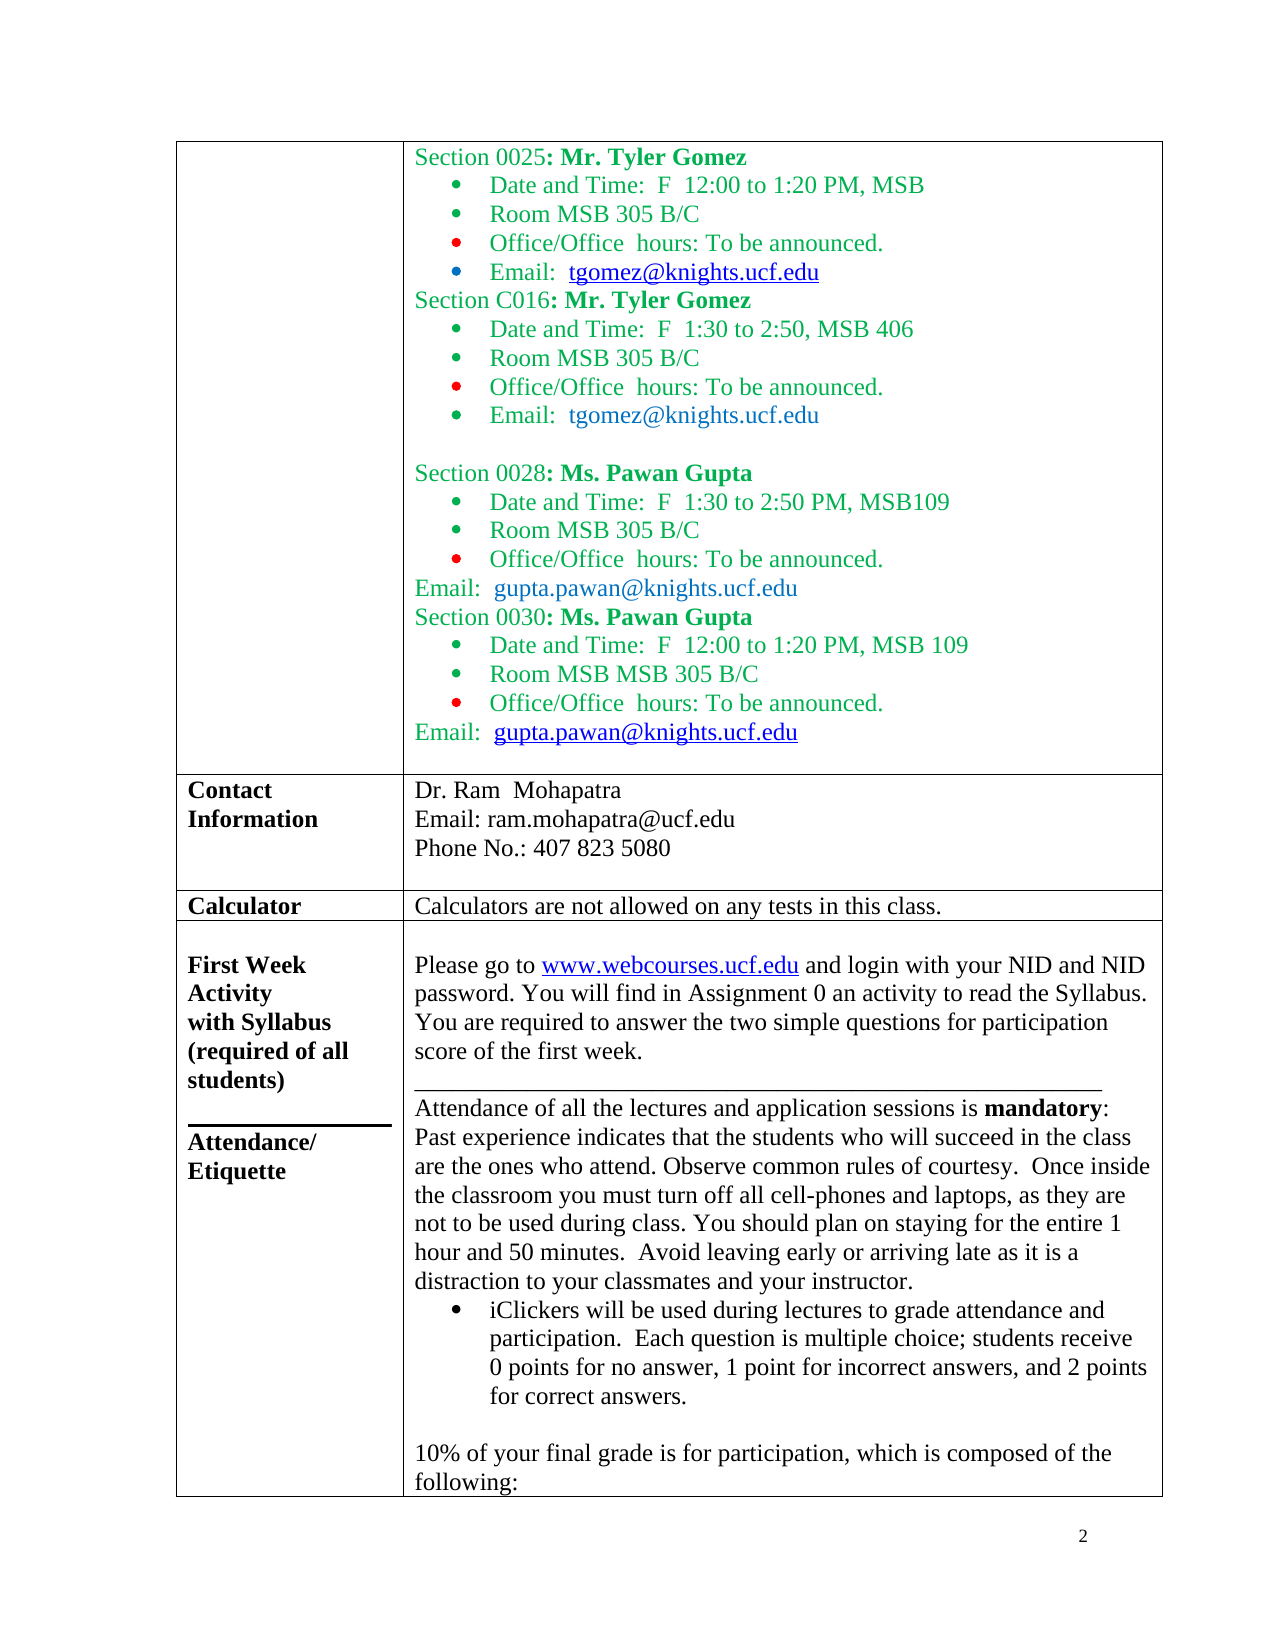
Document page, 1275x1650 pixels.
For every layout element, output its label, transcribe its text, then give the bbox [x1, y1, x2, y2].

table_cell Contact Information [177, 775, 403, 890]
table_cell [404, 142, 1162, 774]
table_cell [177, 142, 403, 774]
table_cell Calculator [177, 891, 403, 920]
table_cell Calculators are not allowed on any tests in this class. [404, 891, 1162, 920]
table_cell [177, 921, 403, 1496]
table_cell Dr. Ram Mohapatra Email: ram.mohapatra@ucf.edu Phone No.: 407 823 5080 [404, 775, 1162, 890]
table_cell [404, 921, 1162, 1496]
